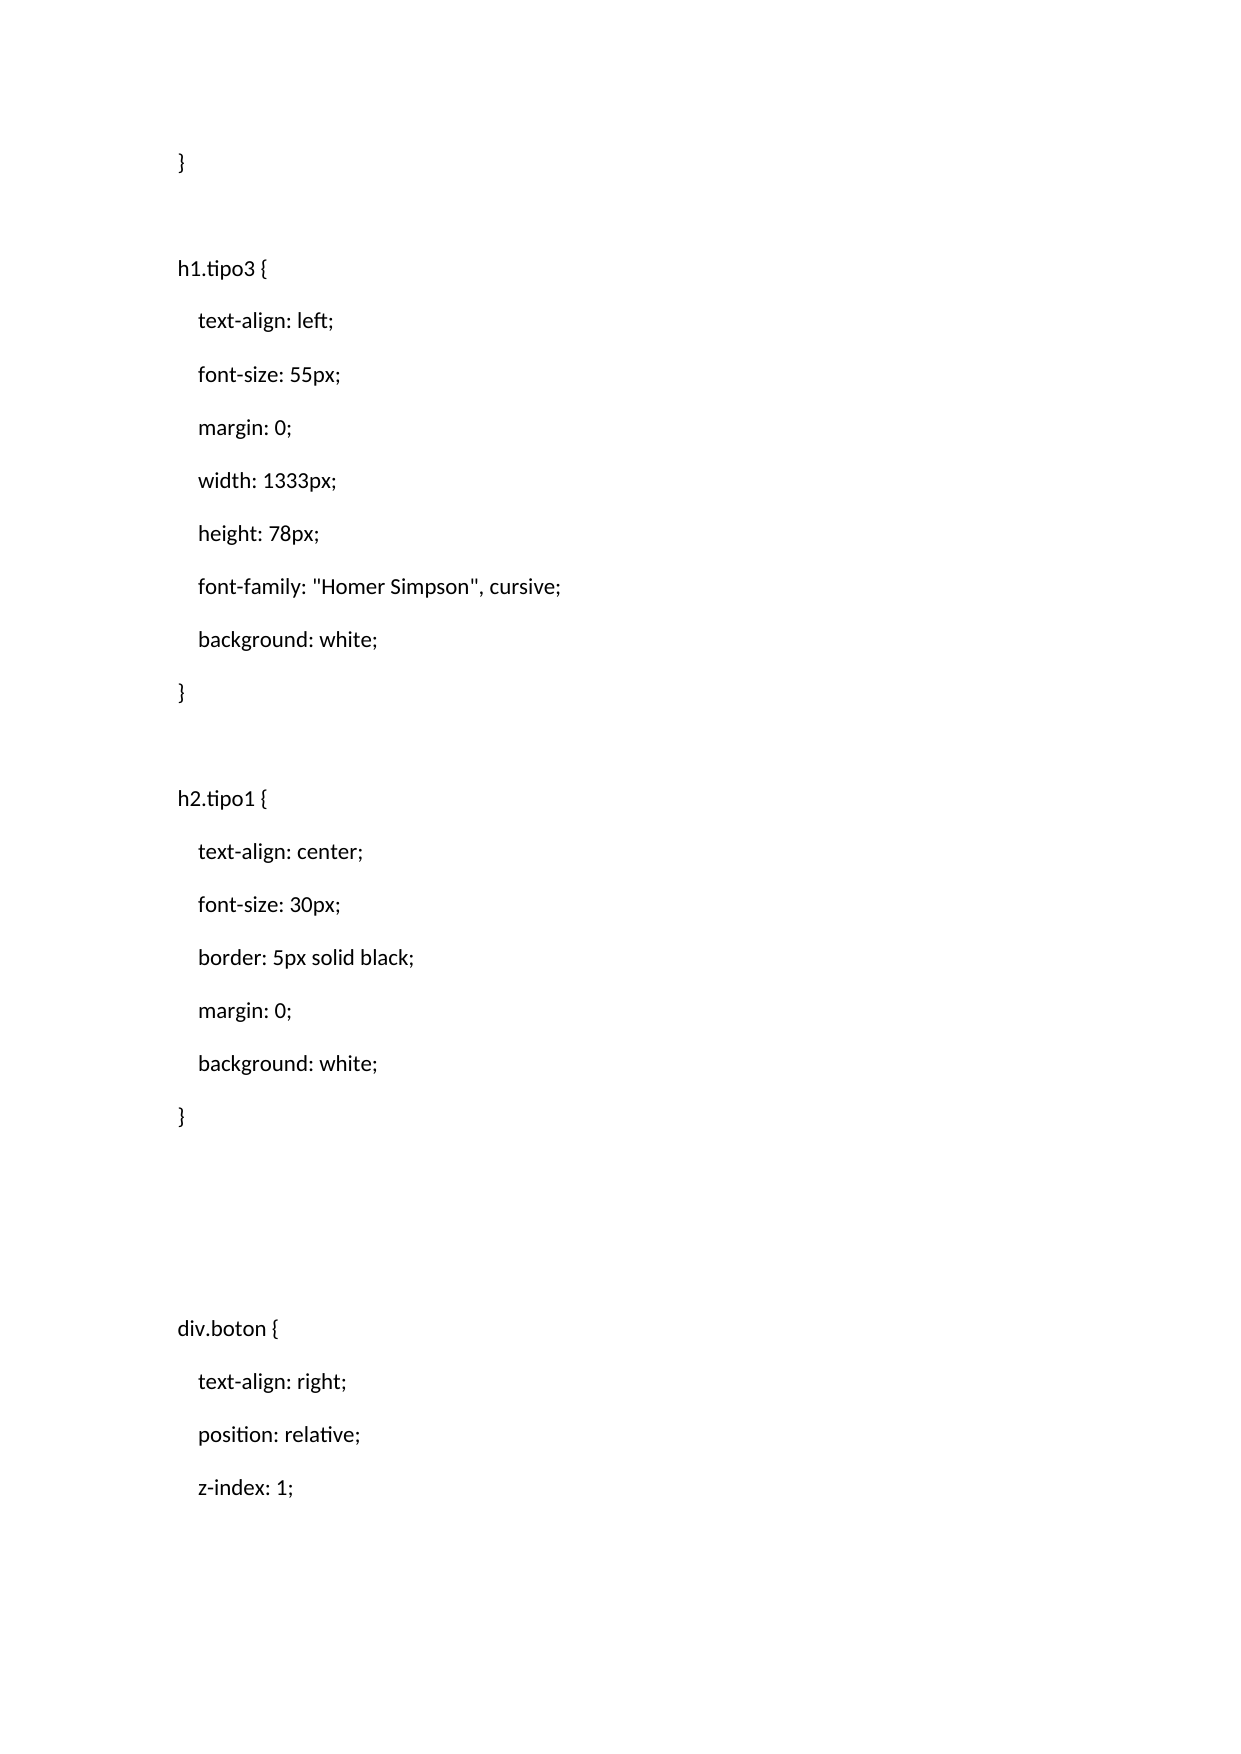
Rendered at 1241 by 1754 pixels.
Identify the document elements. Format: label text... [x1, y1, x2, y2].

text text-align: center; [177, 837, 1063, 865]
text font-size: 55px; [177, 360, 1063, 388]
text } [177, 1102, 1063, 1130]
text } [177, 148, 1063, 176]
text border: 5px solid black; [177, 943, 1063, 971]
text position: relative; [177, 1420, 1063, 1448]
text text-align: right; [177, 1367, 1063, 1395]
text div.boton { [177, 1314, 1063, 1342]
text background: white; [177, 1049, 1063, 1077]
text margin: 0; [177, 996, 1063, 1024]
text font-family: "Homer Simpson", cursive; [177, 572, 1063, 600]
text text-align: left; [177, 307, 1063, 335]
text z-index: 1; [177, 1473, 1063, 1501]
text h1.tipo3 { [177, 254, 1063, 282]
text } [177, 678, 1063, 706]
text height: 78px; [177, 519, 1063, 547]
text width: 1333px; [177, 466, 1063, 494]
text h2.tipo1 { [177, 784, 1063, 812]
text background: white; [177, 625, 1063, 653]
text font-size: 30px; [177, 890, 1063, 918]
text margin: 0; [177, 413, 1063, 441]
